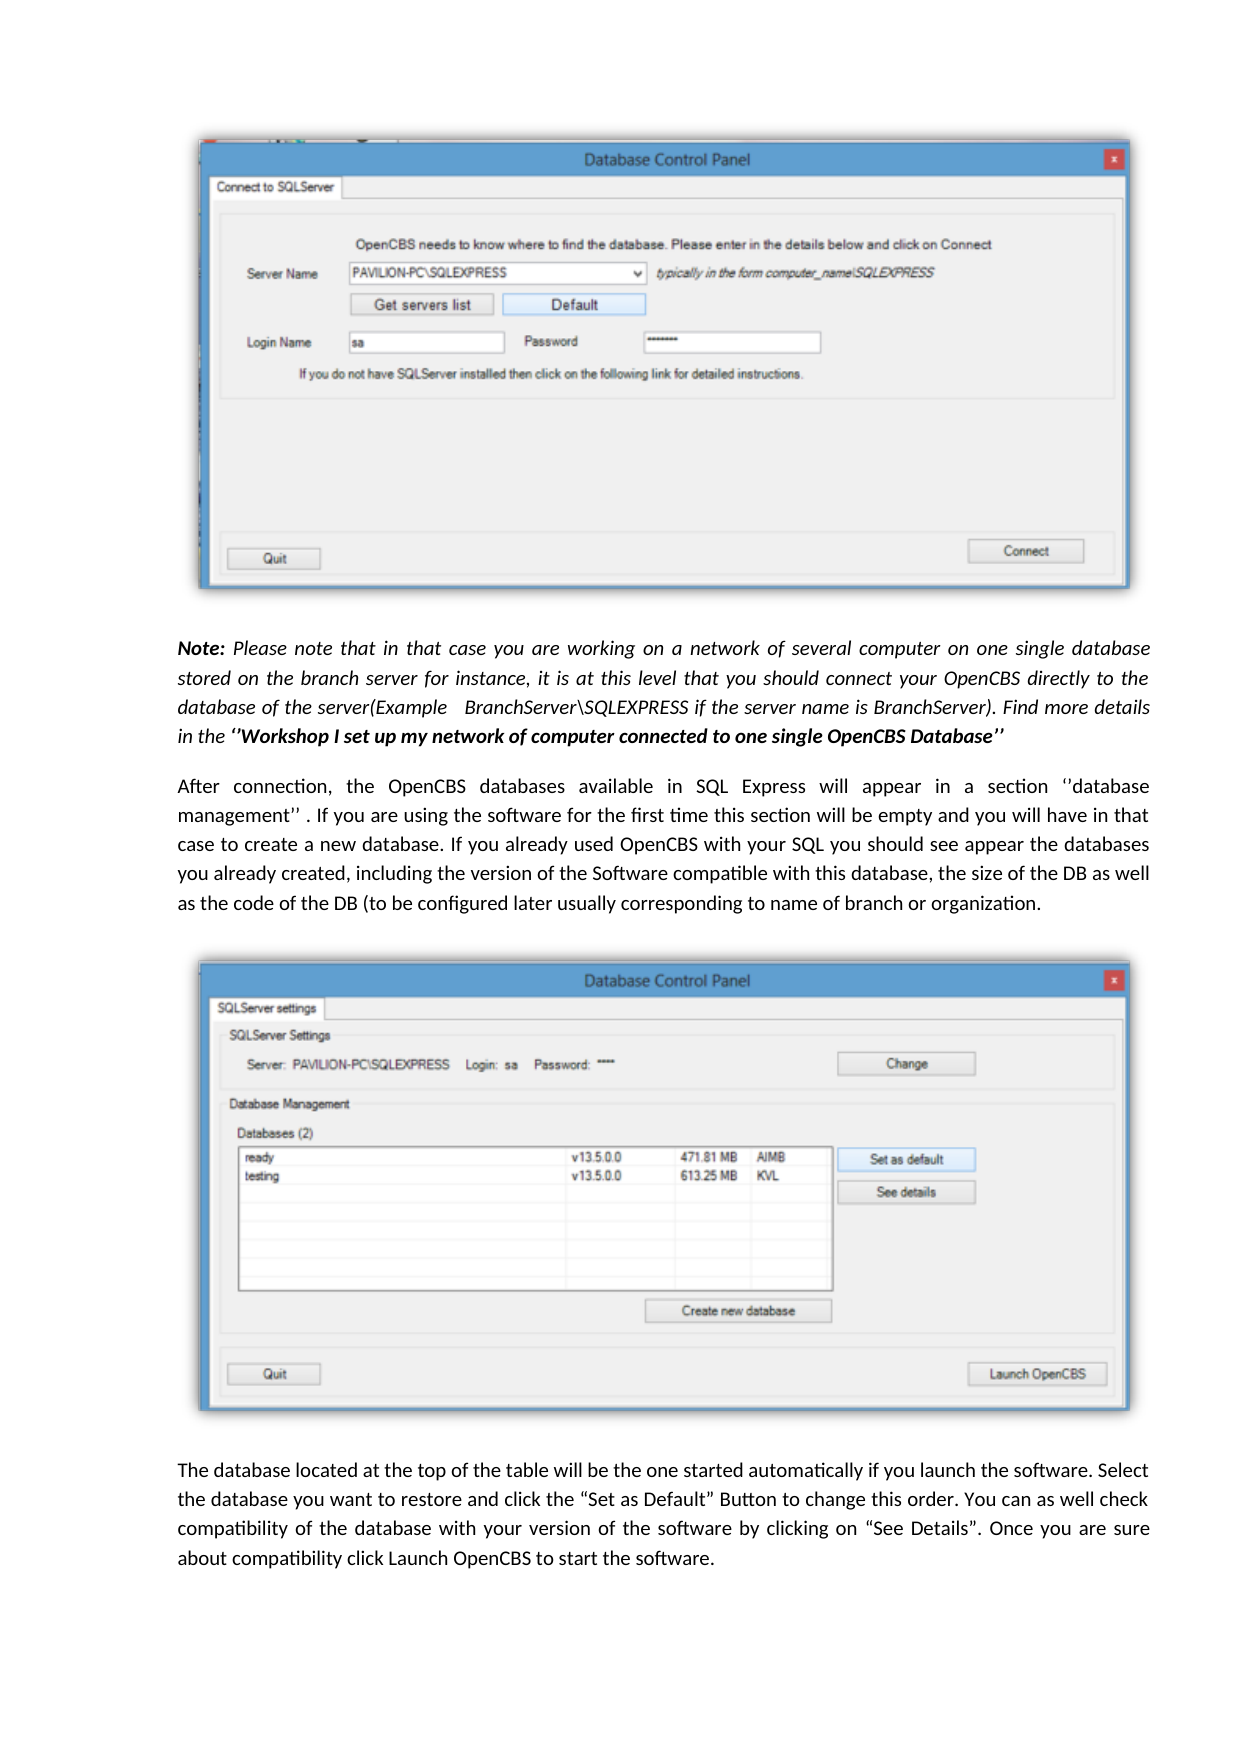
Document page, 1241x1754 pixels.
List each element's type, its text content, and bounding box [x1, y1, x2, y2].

picture [177, 939, 1152, 1433]
picture [177, 118, 1152, 611]
text After connection, the OpenCBS databases available in SQL Express will appear in a section ‘’database management’’ . If you are using the software for the first time this section will be empty and you will have in that case to create a new database. If you already used OpenCBS with your SQL you should see appear the databases you already created, including the version of the Software compatible with this database, the size of the DB as well as the code of the DB (to be configured later usually corresponding to name of branch or organization. [177, 773, 1152, 915]
text The database located at the top of the table will be the one started automatically if you launch the software. Select the database you want to restore and click the “Set as Default” Button to change this order. You can as well check compatibility of the database with your version of the software by clicking on “See Details”. Once you are sure about compatibility click Launch OpenCBS to start the software. [177, 1457, 1152, 1570]
text Note: Please note that in that case you are working on a network of several computer on one single database stored on the branch server for instance, it is at this level that you should connect your OpenCBS directly to the database of the server(Example BranchServer\SQLEXPRESS if the server name is BranchServer). Find more details in the ‘’Workshop I set up my network of computer connected to one single OpenCBS Database’’ [177, 636, 1152, 748]
